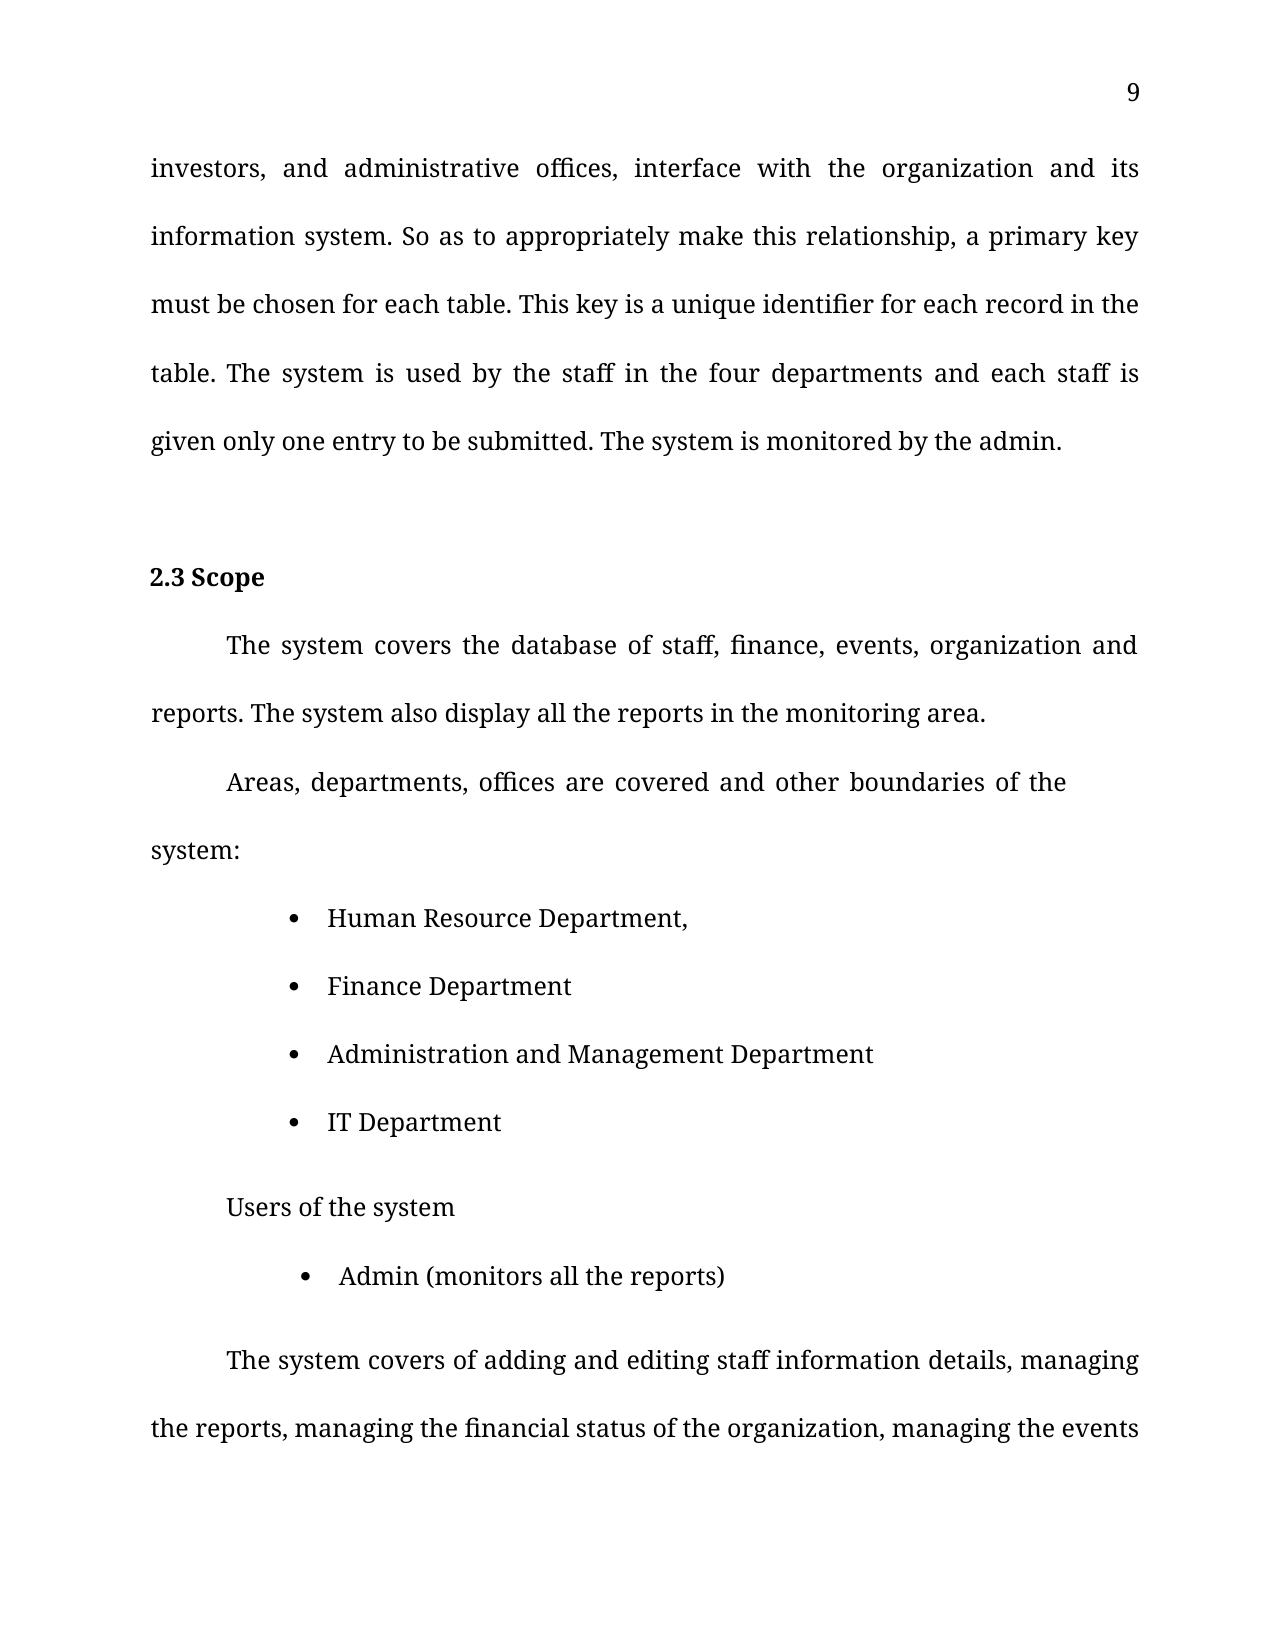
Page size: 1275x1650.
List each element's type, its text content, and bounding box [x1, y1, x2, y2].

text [149, 151, 1140, 457]
text The system covers the database of staff, finance, events, organization and reports. The system also display all the reports in the monitoring area. [151, 628, 1139, 730]
list Finance Department [289, 969, 1068, 1003]
list IT Department [289, 1105, 1068, 1139]
list Administration and Management Department [289, 1037, 1068, 1071]
list Human Resource Department, [289, 901, 1068, 935]
text Users of the system [151, 1190, 1068, 1224]
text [149, 1343, 1140, 1445]
text Areas, departments, offices are covered and other boundaries of the system: [149, 764, 1068, 866]
subtitle 2.3 Scope [149, 560, 1140, 594]
list Admin (monitors all the reports) [301, 1258, 1068, 1292]
